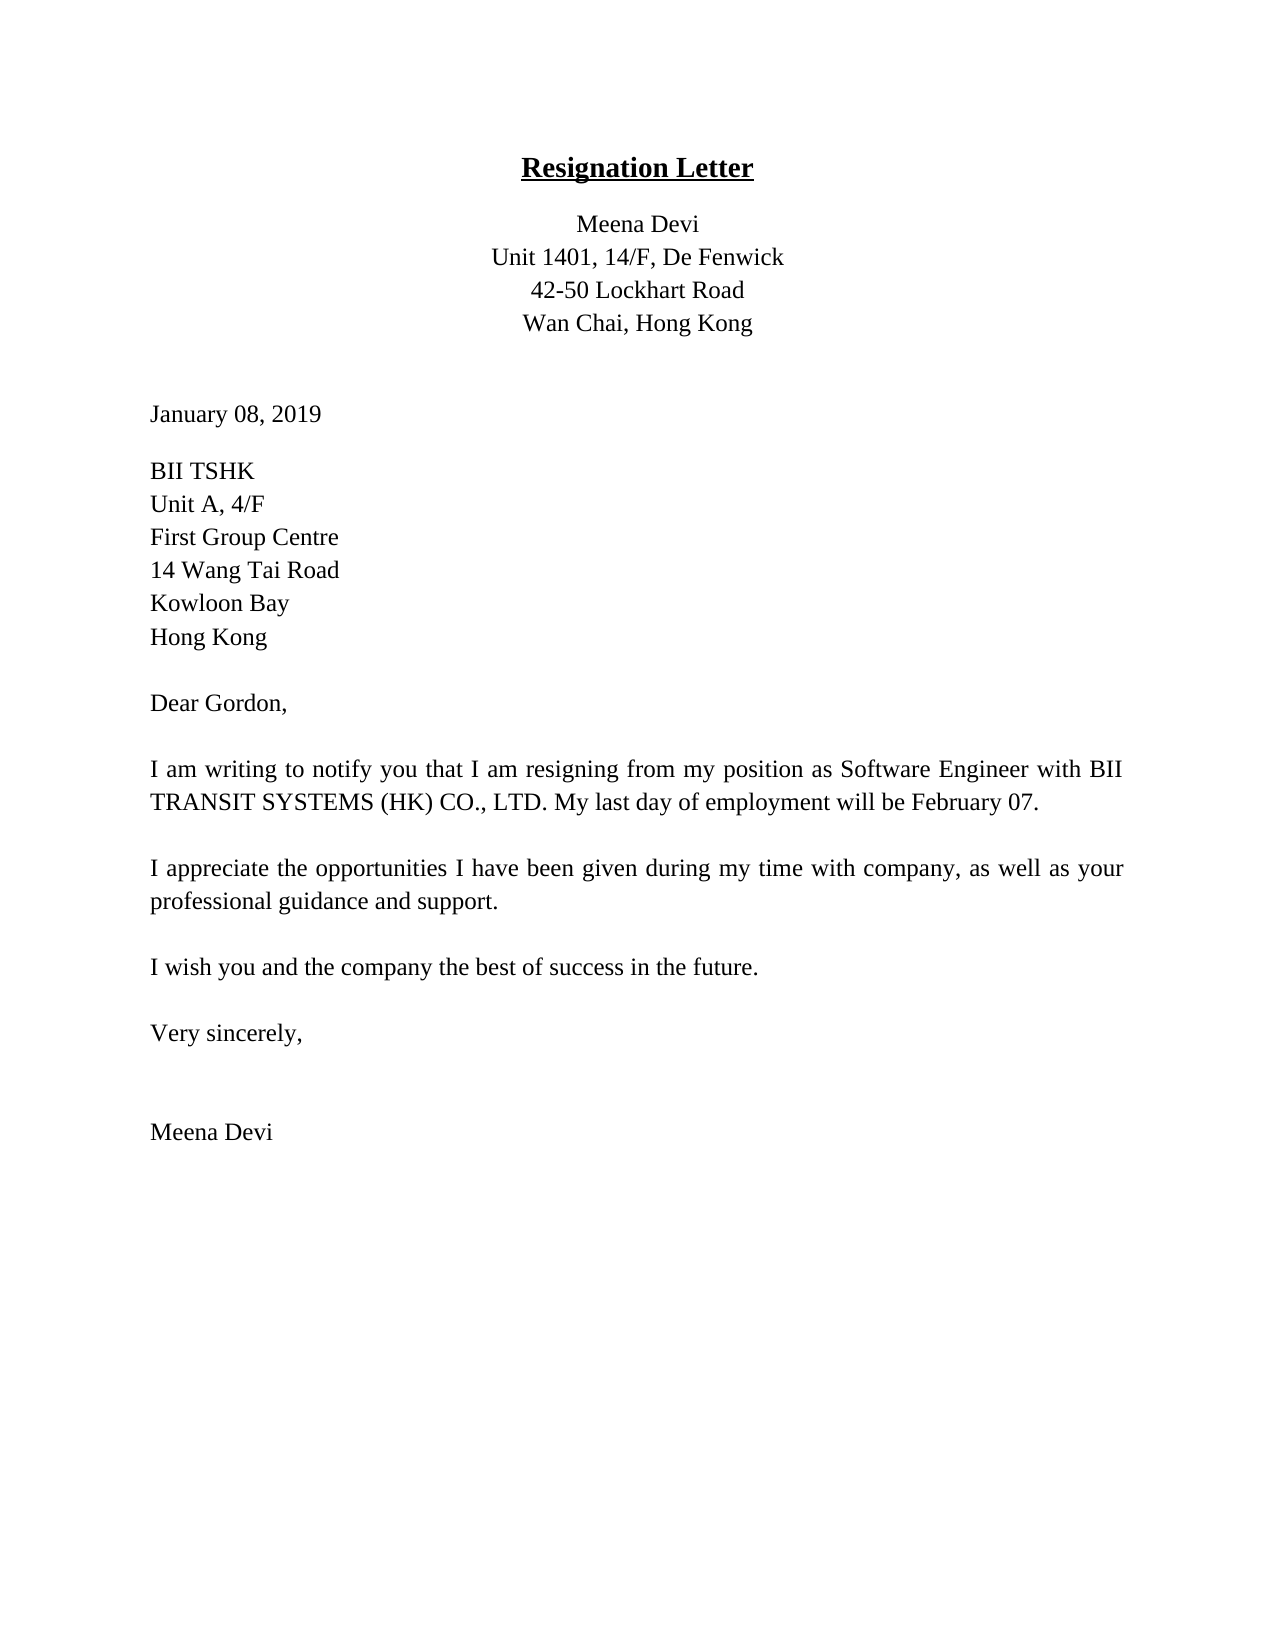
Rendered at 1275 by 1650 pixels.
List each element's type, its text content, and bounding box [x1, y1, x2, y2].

text Dear Gordon, [150, 688, 1125, 716]
text Resignation Letter [150, 150, 1125, 183]
text I am writing to notify you that I am resigning from my position as Software Engineer with BII TRANSIT SYSTEMS (HK) CO., LTD. My last day of employment will be February 07. [150, 754, 1125, 815]
text 14 Wang Tai Road [150, 556, 1125, 584]
text Wan Chai, Hong Kong [150, 308, 1125, 337]
text Very sincerely, [150, 1018, 1125, 1047]
text Kowloon Bay [150, 588, 1125, 617]
text Meena Devi [150, 209, 1125, 238]
text Unit A, 4/F [150, 489, 1125, 518]
text January 08, 2019 [150, 399, 1125, 428]
text 42-50 Lockhart Road [150, 275, 1125, 304]
text I wish you and the company the best of success in the future. [150, 952, 1125, 981]
text Hong Kong [150, 622, 1125, 650]
text Meena Devi [150, 1117, 1125, 1146]
text BII TSHK [150, 456, 1125, 485]
text First Group Centre [150, 522, 1125, 551]
text Unit 1401, 14/F, De Fenwick [150, 242, 1125, 271]
text I appreciate the opportunities I have been given during my time with company, as well as your professional guidance and support. [150, 853, 1125, 914]
